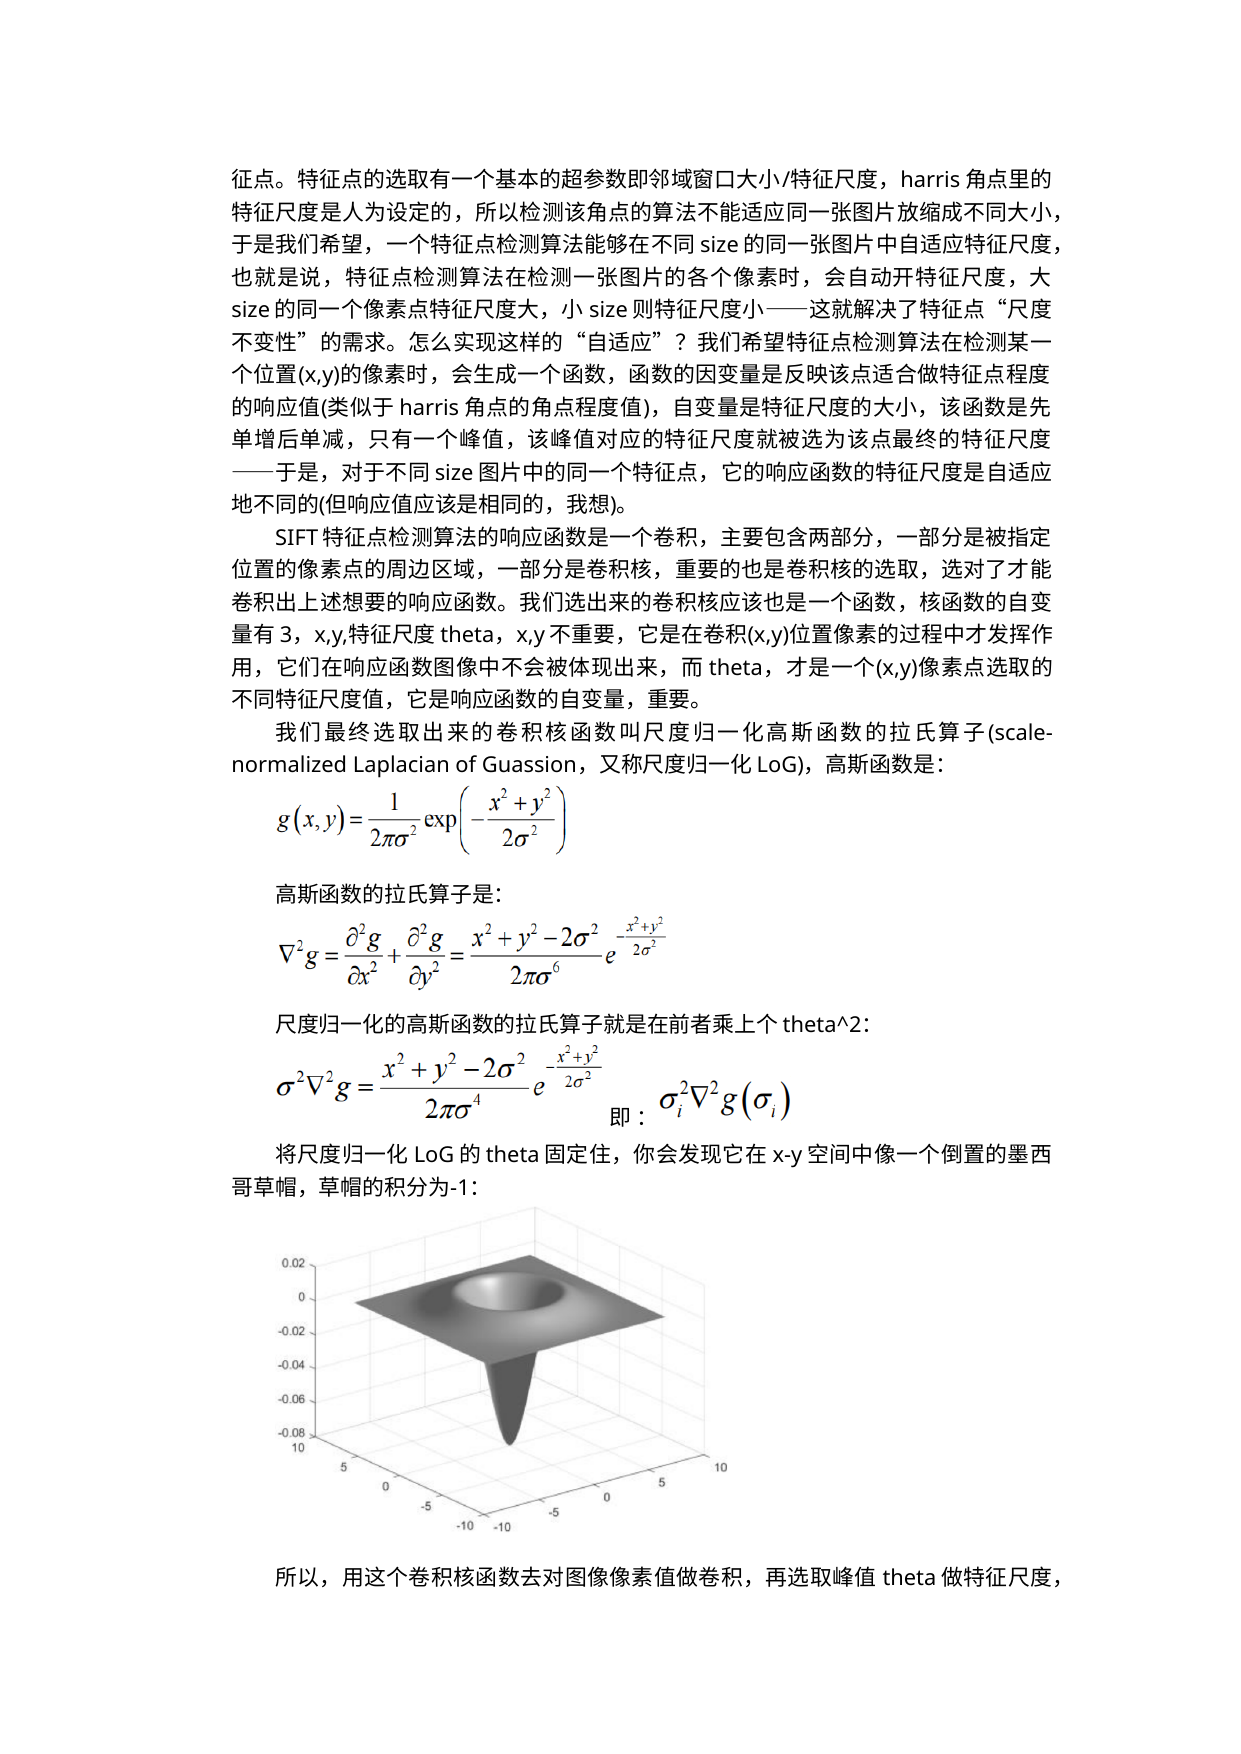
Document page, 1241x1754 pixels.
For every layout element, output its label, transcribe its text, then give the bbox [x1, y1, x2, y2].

picture [275, 1039, 604, 1126]
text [231, 162, 1053, 519]
picture [658, 1074, 791, 1126]
picture [275, 909, 671, 998]
text SIFT特征点检测算法的响应函数是一个卷积，主要包含两部分，一部分是被指定位置的像素点的周边区域，一部分是卷积核，重要的也是卷积核的选取，选对了才能卷积出上述想要的响应函数。我们选出来的卷积核应该也是一个函数，核函数的自变量有3，x,y,特征尺度theta，x,y不重要，它是在卷积(x,y)位置像素的过程中才发挥作用，它们在响应函数图像中不会被体现出来，而theta，才是一个(x,y)像素点选取的不同特征尺度值，它是响应函数的自变量，重要。 [231, 519, 1053, 714]
text 高斯函数的拉氏算子是： [231, 877, 1053, 909]
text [231, 1559, 1053, 1592]
picture [275, 779, 570, 860]
picture [275, 1202, 733, 1538]
text 尺度归一化的高斯函数的拉氏算子就是在前者乘上个theta^2： [231, 1007, 1053, 1039]
text 我们最终选取出来的卷积核函数叫尺度归一化高斯函数的拉氏算子(scale-normalized Laplacian of Guassion，又称尺度归一化LoG)，高斯函数是： [231, 714, 1053, 779]
text 将尺度归一化LoG的theta固定住，你会发现它在x-y空间中像一个倒置的墨西哥草帽，草帽的积分为-1： [231, 1137, 1053, 1202]
